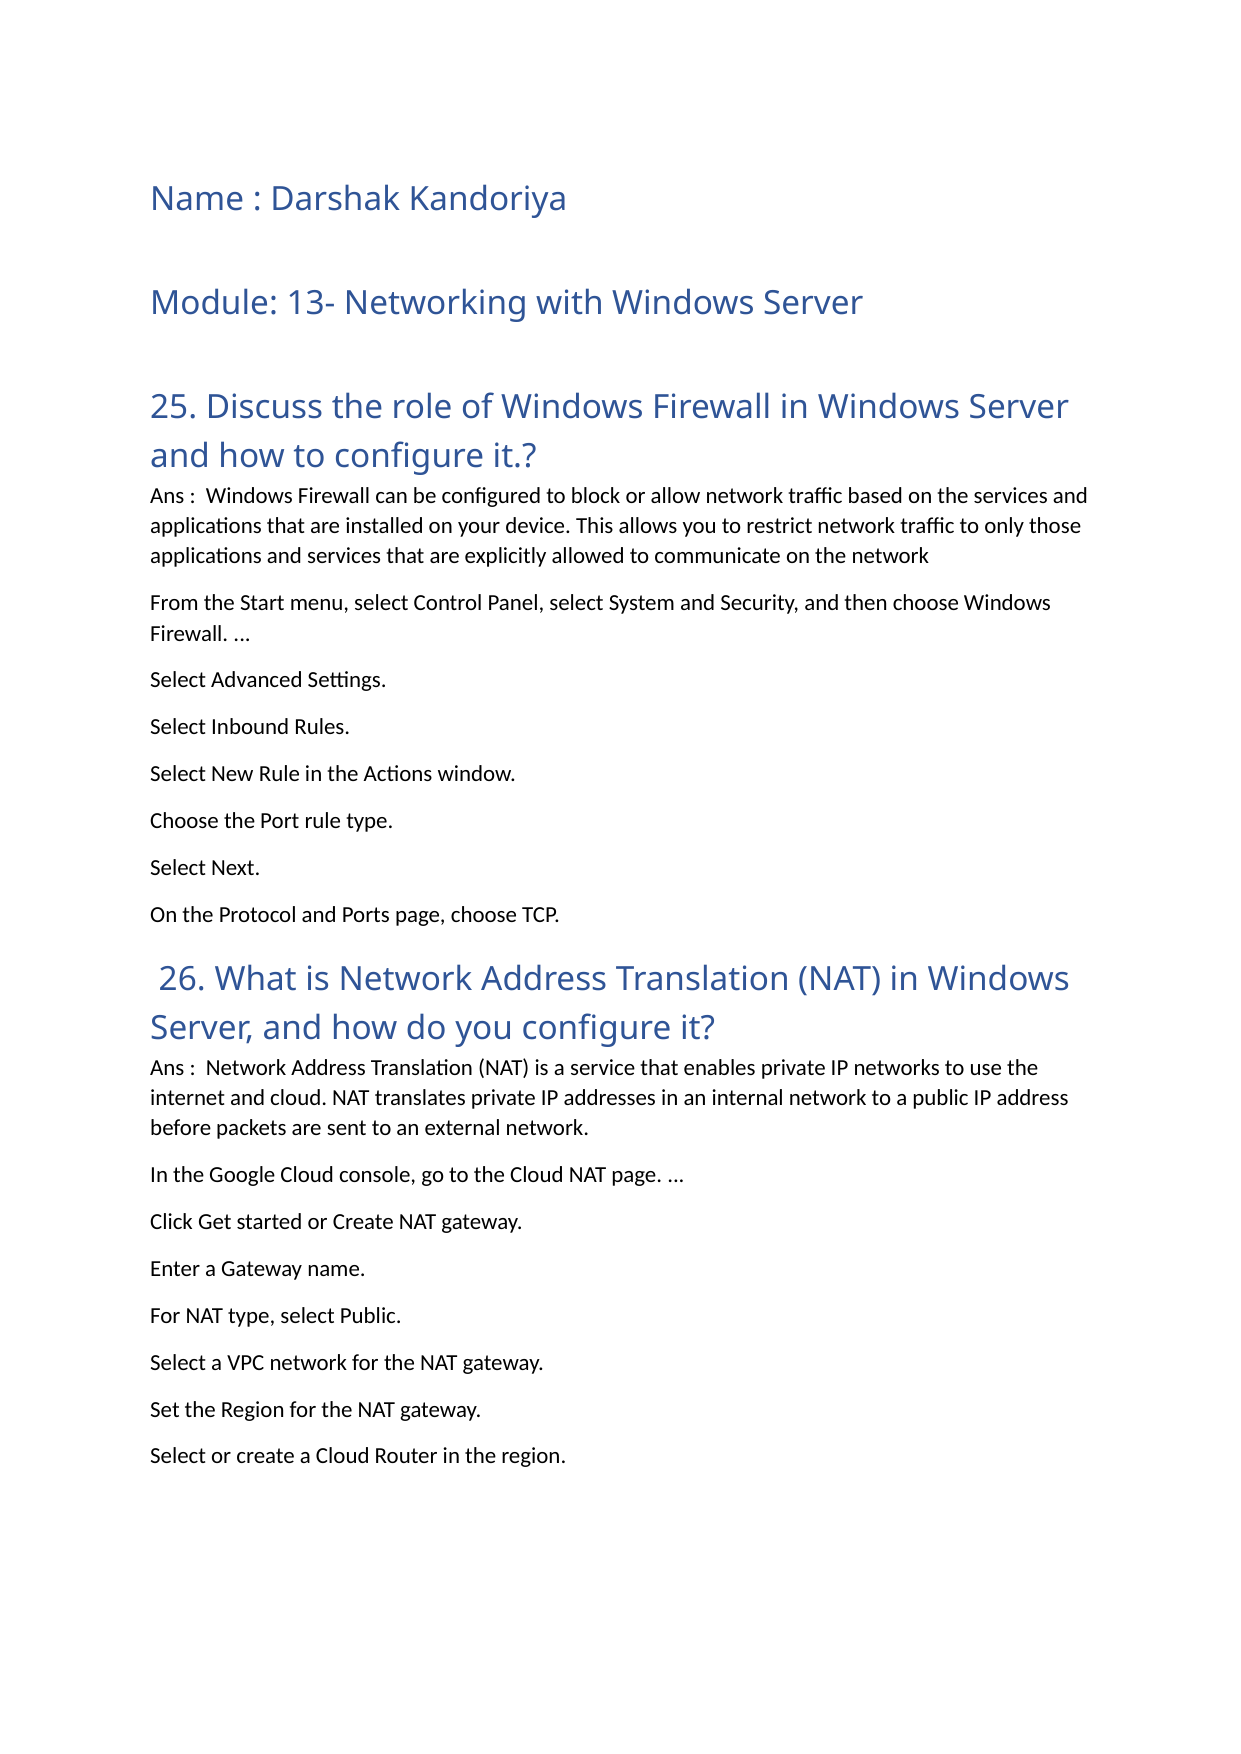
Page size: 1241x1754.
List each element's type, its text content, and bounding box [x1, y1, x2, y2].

text In the Google Cloud console, go to the Cloud NAT page. ... [150, 1160, 1090, 1188]
subtitle Name : Darshak Kandoriya [150, 175, 1090, 220]
text Select a VPC network for the NAT gateway. [150, 1348, 1090, 1376]
text From the Start menu, select Control Panel, select System and Security, and then choose Windows Firewall. ... [150, 588, 1090, 647]
text Select New Rule in the Actions window. [150, 759, 1090, 787]
text Select Advanced Settings. [150, 666, 1090, 694]
subtitle 25. Discuss the role of Windows Firewall in Windows Server and how to configure it.? [150, 383, 1090, 478]
text Set the Region for the NAT gateway. [150, 1395, 1090, 1423]
subtitle Module: 13- Networking with Windows Server [150, 279, 1090, 324]
subtitle 26. What is Network Address Translation (NAT) in Windows Server, and how do you configure it? [150, 955, 1090, 1049]
text Choose the Port rule type. [150, 806, 1090, 834]
text Select Next. [150, 853, 1090, 881]
text On the Protocol and Ports page, choose TCP. [150, 900, 1090, 928]
text Select or create a Cloud Router in the region. [150, 1442, 1090, 1470]
text Ans : Network Address Translation (NAT) is a service that enables private IP networks to use the internet and cloud. NAT translates private IP addresses in an internal network to a public IP address before packets are sent to an external network. [150, 1053, 1090, 1142]
text For NAT type, select Public. [150, 1301, 1090, 1329]
text Ans : Windows Firewall can be configured to block or allow network traffic based on the services and applications that are installed on your device. This allows you to restrict network traffic to only those applications and services that are explicitly allowed to communicate on the network [150, 481, 1090, 570]
text Enter a Gateway name. [150, 1254, 1090, 1282]
text Select Inbound Rules. [150, 712, 1090, 741]
text Click Get started or Create NAT gateway. [150, 1207, 1090, 1235]
